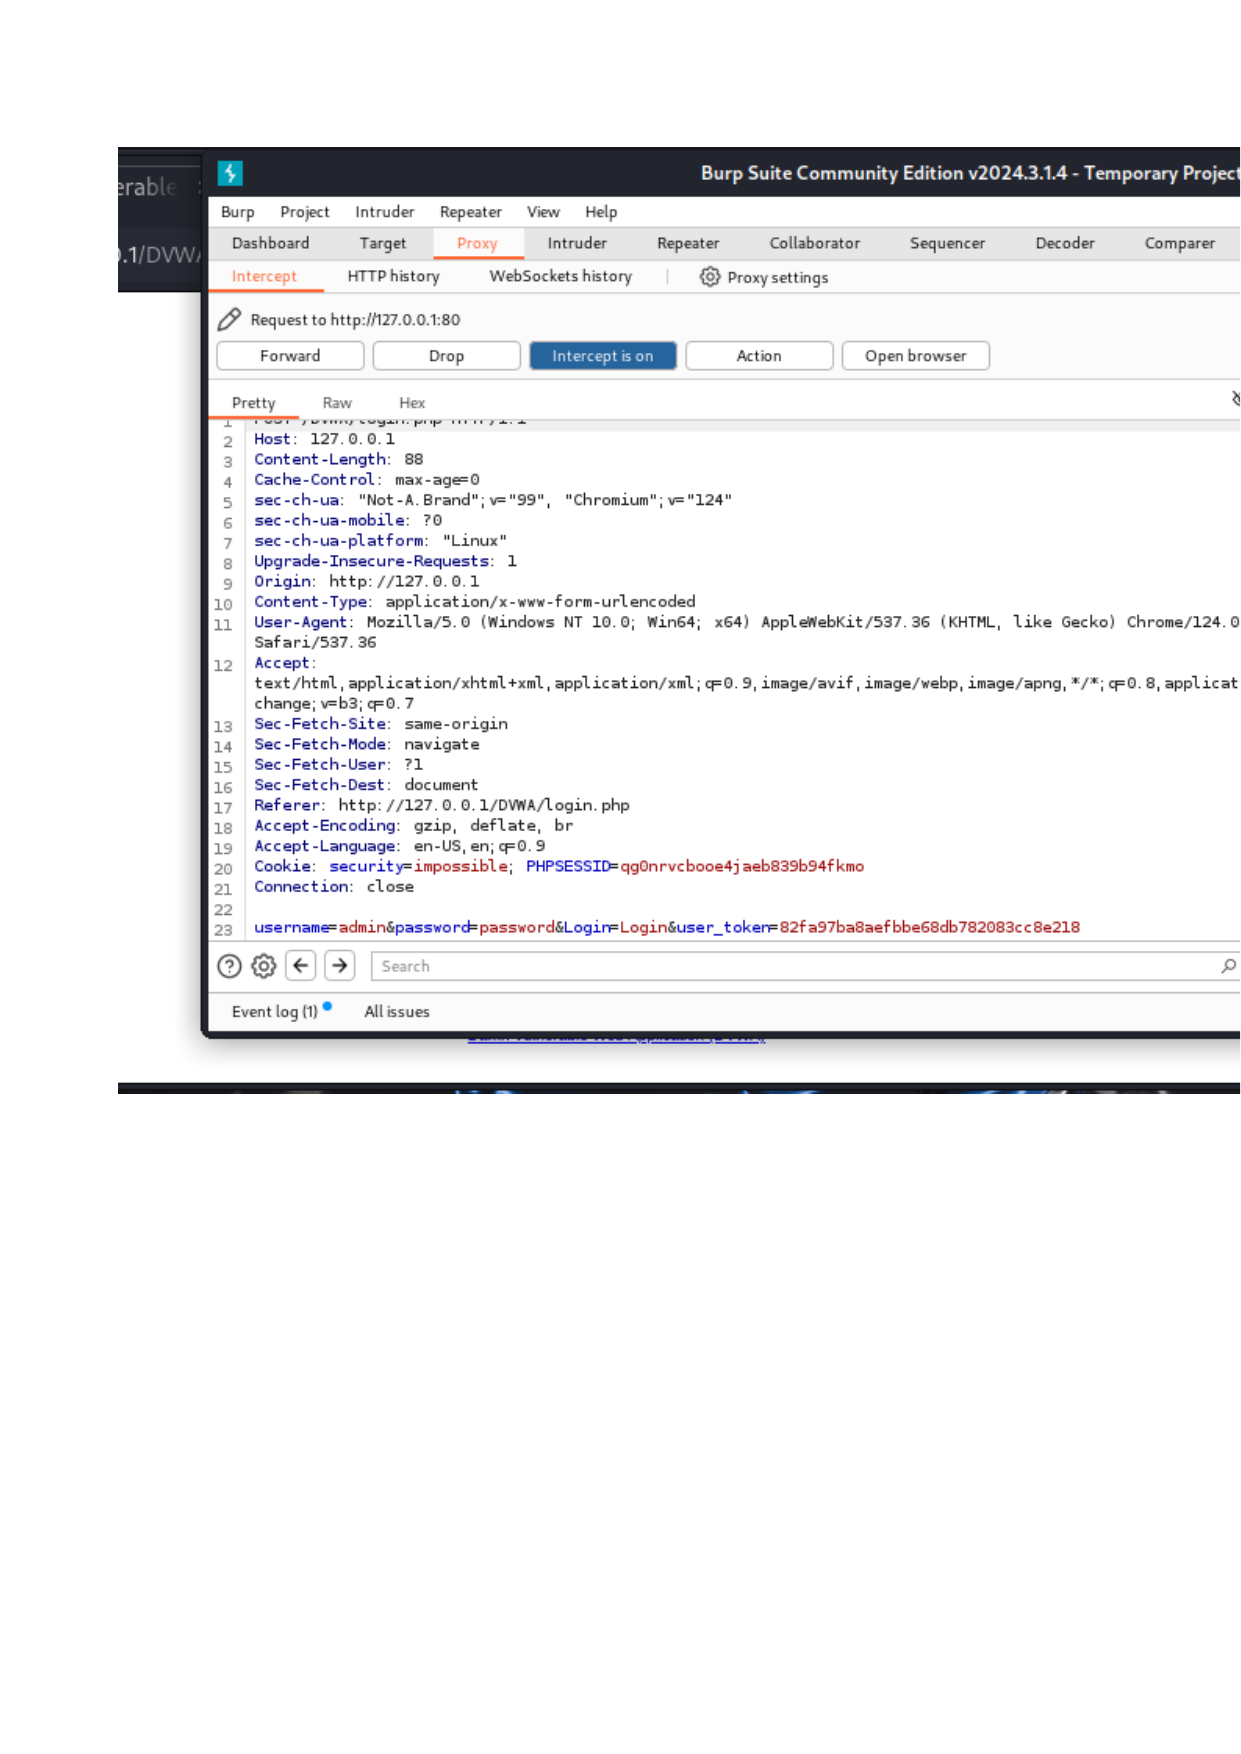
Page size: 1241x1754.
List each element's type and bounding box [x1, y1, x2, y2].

picture [118, 147, 1241, 1094]
